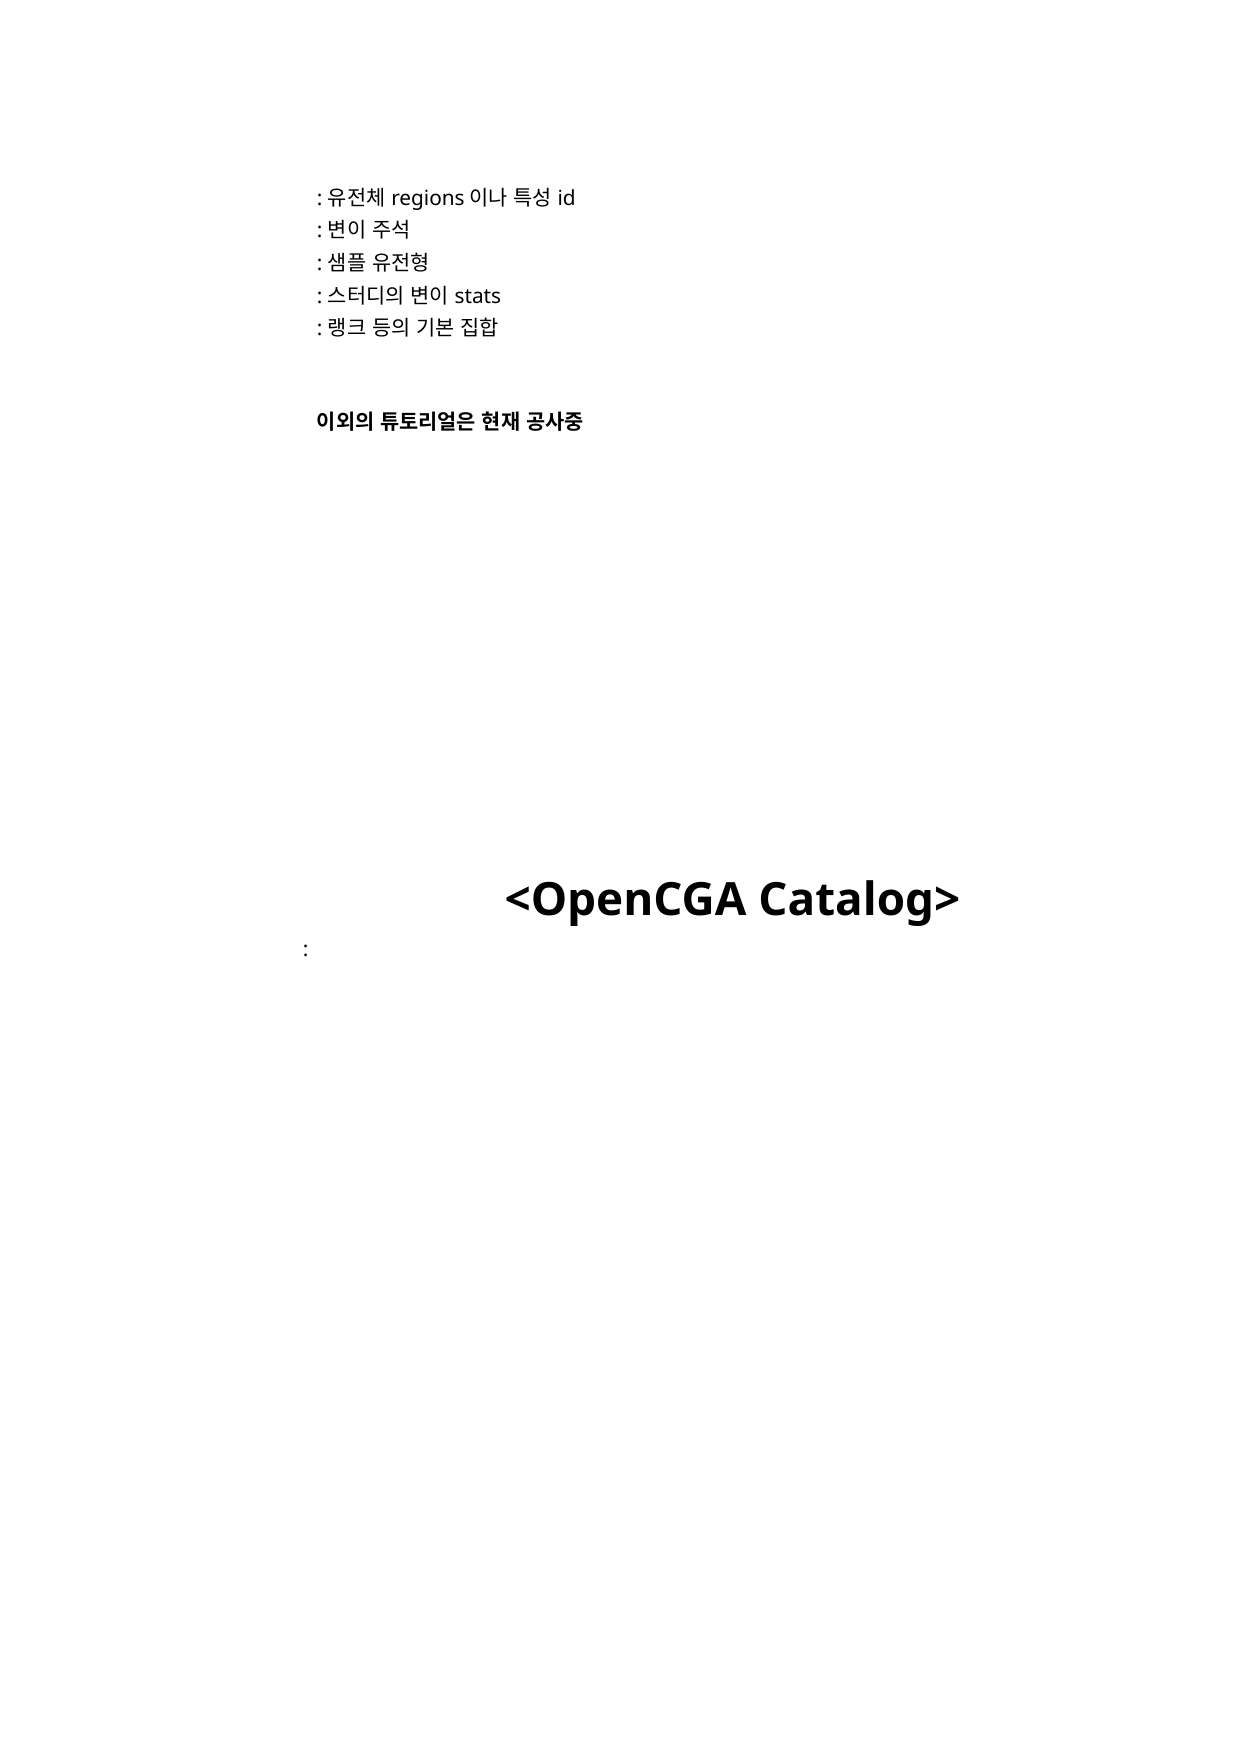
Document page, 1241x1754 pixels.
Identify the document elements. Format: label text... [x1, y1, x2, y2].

list 이외의 튜토리얼은 현재 공사중 [265, 405, 1199, 435]
list : 랭크 등의 기본 집합 [265, 312, 1199, 342]
list : [303, 934, 1199, 962]
list : 스터디의 변이 stats [265, 279, 1199, 309]
list : 유전체 regions이나 특성 id [265, 181, 1199, 211]
list : 변이 주석 [265, 213, 1199, 244]
list <OpenCGA Catalog> [265, 867, 1199, 929]
list : 샘플 유전형 [265, 246, 1199, 277]
